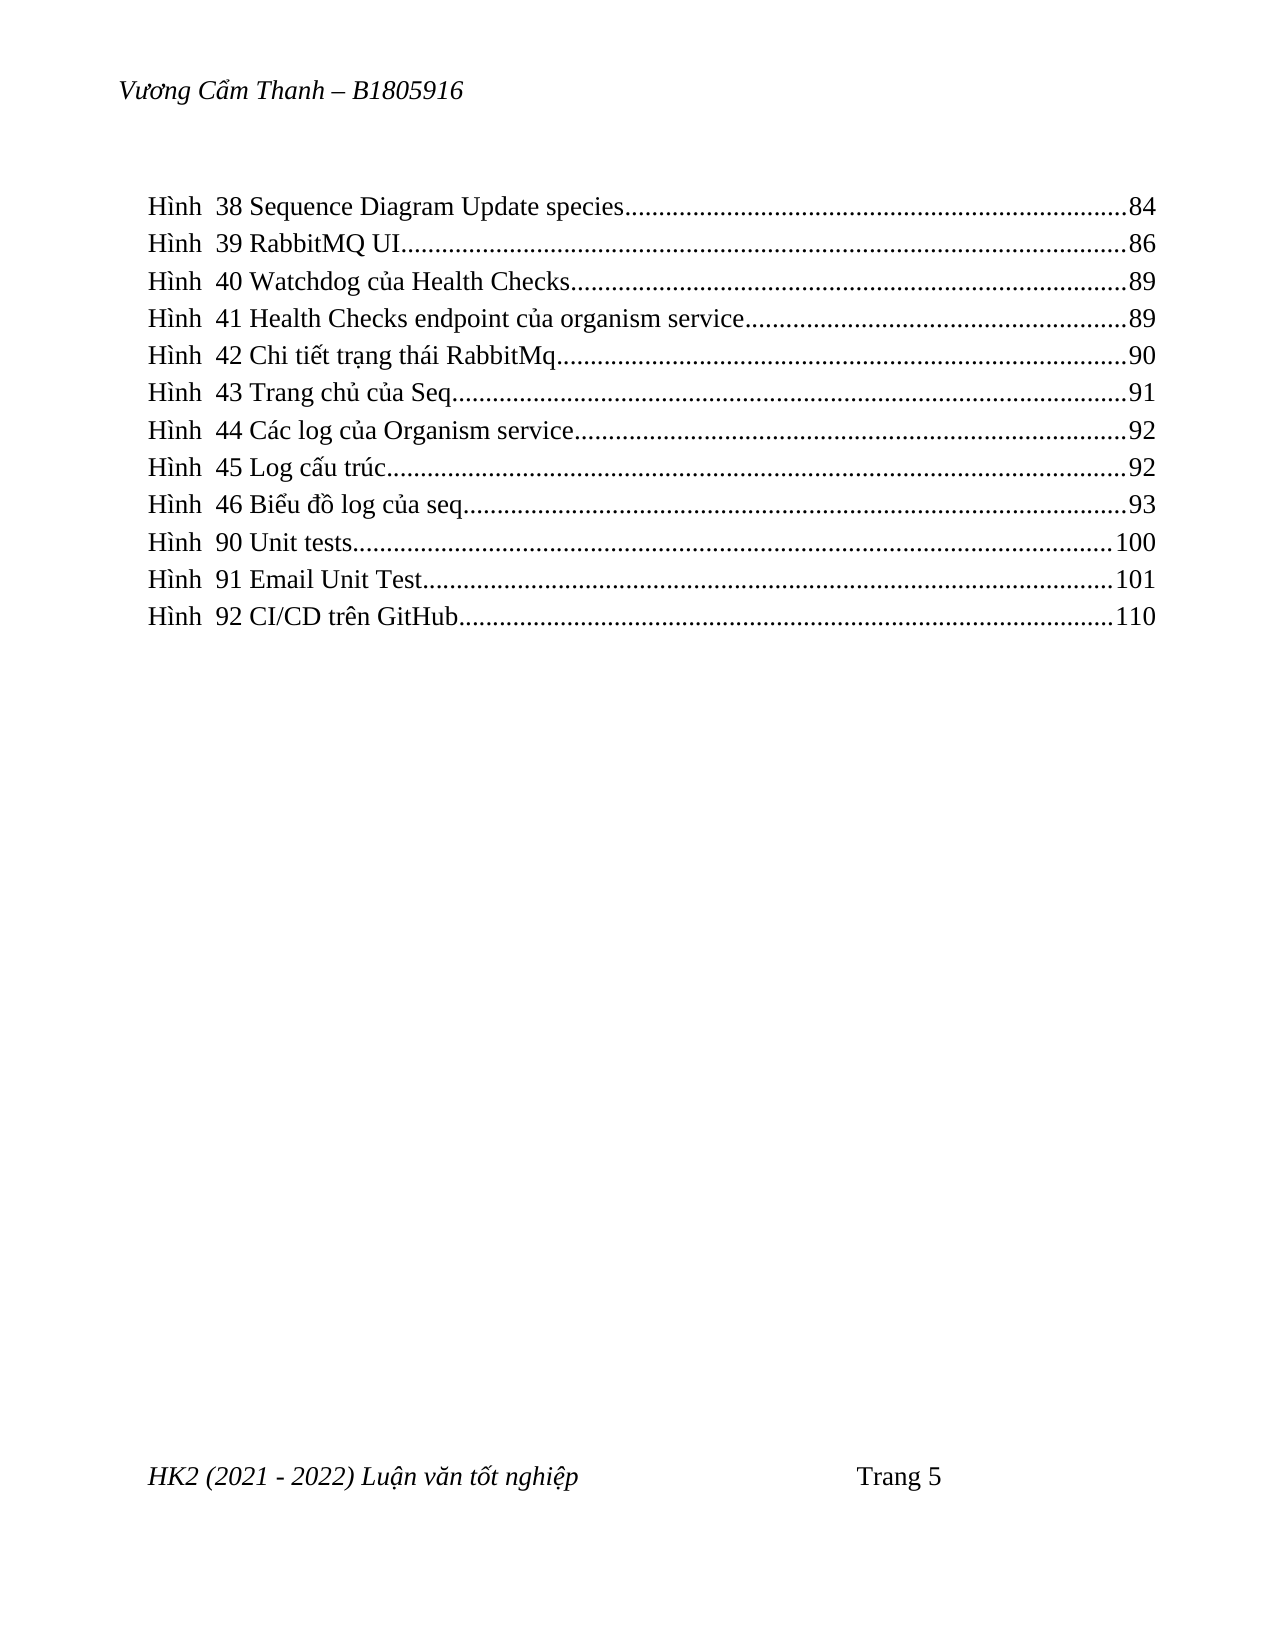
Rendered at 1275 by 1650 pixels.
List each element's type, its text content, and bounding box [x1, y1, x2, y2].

text Hình 92 CI/CD trên GitHub 110 [118, 600, 1157, 631]
text Hình 42 Chi tiết trạng thái RabbitMq 90 [118, 339, 1157, 370]
text Hình 90 Unit tests 100 [118, 526, 1157, 557]
text Hình 43 Trang chủ của Seq 91 [118, 377, 1157, 408]
text Hình 44 Các log của Organism service 92 [118, 414, 1157, 445]
text Hình 41 Health Checks endpoint của organism service 89 [118, 302, 1157, 333]
text Hình 40 Watchdog của Health Checks 89 [118, 265, 1157, 296]
text Hình 91 Email Unit Test 101 [118, 563, 1157, 594]
text Hình 39 RabbitMQ UI 86 [118, 227, 1157, 258]
text Hình 38 Sequence Diagram Update species 84 [118, 190, 1157, 221]
text Hình 46 Biểu đồ log của seq 93 [118, 488, 1157, 519]
text Hình 45 Log cấu trúc 92 [118, 451, 1157, 482]
